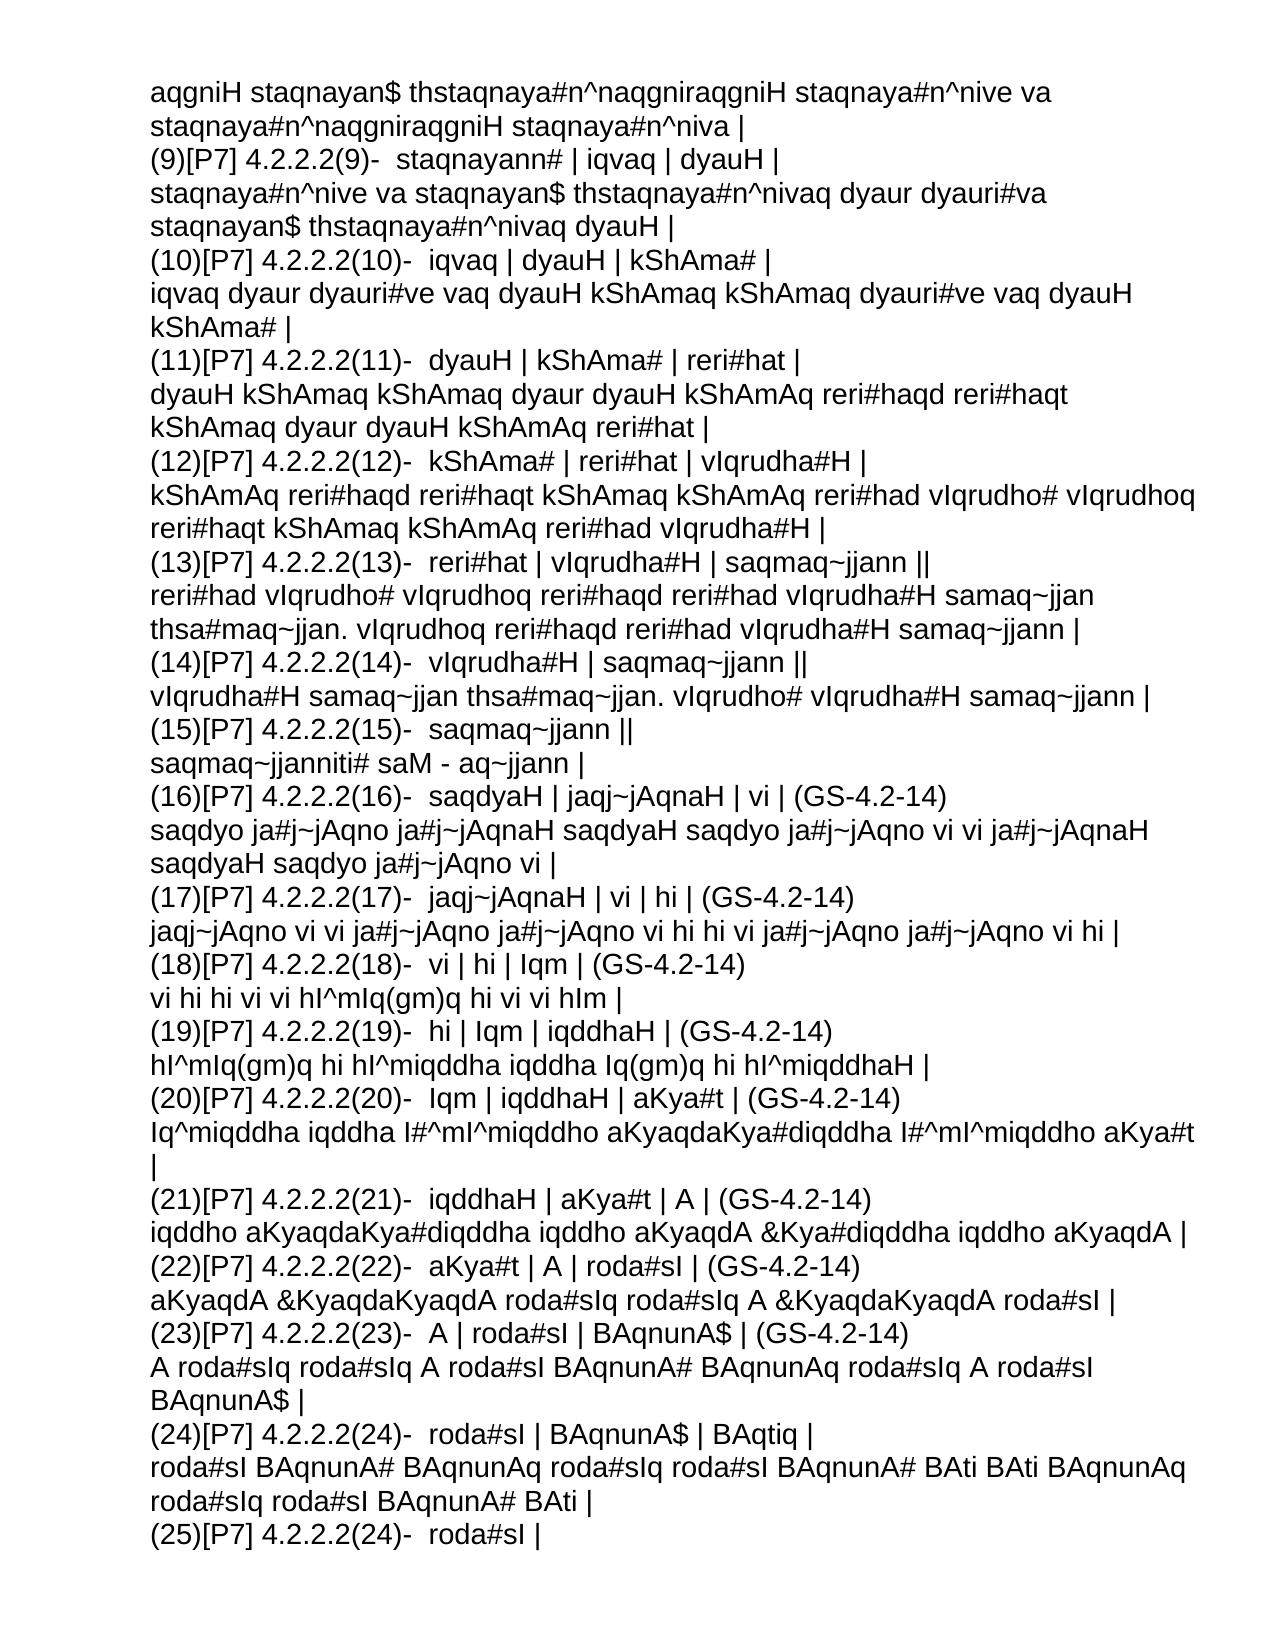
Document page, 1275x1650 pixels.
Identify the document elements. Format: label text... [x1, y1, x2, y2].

text (24)[P7] 4.2.2.2(24)- roda#sI | BAqnunA$ | BAqtiq | [150, 1417, 1200, 1450]
text iqddho aKyaqdaKya#diqddha iqddho aKyaqdA &Kya#diqddha iqddho aKyaqdA | [150, 1215, 1200, 1249]
text (22)[P7] 4.2.2.2(22)- aKya#t | A | roda#sI | (GS-4.2-14) [150, 1249, 1200, 1282]
text hI^mIq(gm)q hi hI^miqddha iqddha Iq(gm)q hi hI^miqddhaH | [150, 1048, 1200, 1081]
text aqgniH staqnayan$ thstaqnaya#n^naqgniraqgniH staqnaya#n^nive va staqnaya#n^naqgniraqgniH staqnaya#n^niva | [150, 75, 1200, 142]
text vi hi hi vi vi hI^mIq(gm)q hi vi vi hIm | [150, 981, 1200, 1014]
text (10)[P7] 4.2.2.2(10)- iqvaq | dyauH | kShAma# | [150, 243, 1200, 276]
text (17)[P7] 4.2.2.2(17)- jaqj~jAqnaH | vi | hi | (GS-4.2-14) [150, 880, 1200, 913]
text saqdyo ja#j~jAqno ja#j~jAqnaH saqdyaH saqdyo ja#j~jAqno vi vi ja#j~jAqnaH saqdyaH saqdyo ja#j~jAqno vi | [150, 813, 1200, 880]
text (16)[P7] 4.2.2.2(16)- saqdyaH | jaqj~jAqnaH | vi | (GS-4.2-14) [150, 779, 1200, 813]
text (18)[P7] 4.2.2.2(18)- vi | hi | Iqm | (GS-4.2-14) [150, 947, 1200, 981]
text (11)[P7] 4.2.2.2(11)- dyauH | kShAma# | reri#hat | [150, 343, 1200, 377]
text Iq^miqddha iqddha I#^mI^miqddho aKyaqdaKya#diqddha I#^mI^miqddho aKya#t | [150, 1115, 1200, 1182]
text kShAmAq reri#haqd reri#haqt kShAmaq kShAmAq reri#had vIqrudho# vIqrudhoq reri#haqt kShAmaq kShAmAq reri#had vIqrudha#H | [150, 477, 1200, 544]
text (19)[P7] 4.2.2.2(19)- hi | Iqm | iqddhaH | (GS-4.2-14) [150, 1014, 1200, 1048]
text staqnaya#n^nive va staqnayan$ thstaqnaya#n^nivaq dyaur dyauri#va staqnayan$ thstaqnaya#n^nivaq dyauH | [150, 176, 1200, 243]
text (14)[P7] 4.2.2.2(14)- vIqrudha#H | saqmaq~jjann || [150, 645, 1200, 679]
text (20)[P7] 4.2.2.2(20)- Iqm | iqddhaH | aKya#t | (GS-4.2-14) [150, 1081, 1200, 1115]
text reri#had vIqrudho# vIqrudhoq reri#haqd reri#had vIqrudha#H samaq~jjan thsa#maq~jjan. vIqrudhoq reri#haqd reri#had vIqrudha#H samaq~jjann | [150, 578, 1200, 645]
text (23)[P7] 4.2.2.2(23)- A | roda#sI | BAqnunA$ | (GS-4.2-14) [150, 1316, 1200, 1349]
text (21)[P7] 4.2.2.2(21)- iqddhaH | aKya#t | A | (GS-4.2-14) [150, 1182, 1200, 1215]
text (9)[P7] 4.2.2.2(9)- staqnayann# | iqvaq | dyauH | [150, 142, 1200, 176]
text aKyaqdA &KyaqdaKyaqdA roda#sIq roda#sIq A &KyaqdaKyaqdA roda#sI | [150, 1282, 1200, 1316]
text dyauH kShAmaq kShAmaq dyaur dyauH kShAmAq reri#haqd reri#haqt kShAmaq dyaur dyauH kShAmAq reri#hat | [150, 377, 1200, 444]
text (12)[P7] 4.2.2.2(12)- kShAma# | reri#hat | vIqrudha#H | [150, 444, 1200, 477]
text roda#sI BAqnunA# BAqnunAq roda#sIq roda#sI BAqnunA# BAti BAti BAqnunAq roda#sIq roda#sI BAqnunA# BAti | [150, 1450, 1200, 1517]
text saqmaq~jjanniti# saM - aq~jjann | [150, 746, 1200, 779]
text jaqj~jAqno vi vi ja#j~jAqno ja#j~jAqno vi hi hi vi ja#j~jAqno ja#j~jAqno vi hi | [150, 913, 1200, 947]
text (25)[P7] 4.2.2.2(24)- roda#sI | [150, 1517, 1200, 1551]
text vIqrudha#H samaq~jjan thsa#maq~jjan. vIqrudho# vIqrudha#H samaq~jjann | [150, 679, 1200, 712]
text iqvaq dyaur dyauri#ve vaq dyauH kShAmaq kShAmaq dyauri#ve vaq dyauH kShAma# | [150, 276, 1200, 343]
text A roda#sIq roda#sIq A roda#sI BAqnunA# BAqnunAq roda#sIq A roda#sI BAqnunA$ | [150, 1349, 1200, 1417]
text (15)[P7] 4.2.2.2(15)- saqmaq~jjann || [150, 712, 1200, 746]
text (13)[P7] 4.2.2.2(13)- reri#hat | vIqrudha#H | saqmaq~jjann || [150, 544, 1200, 578]
